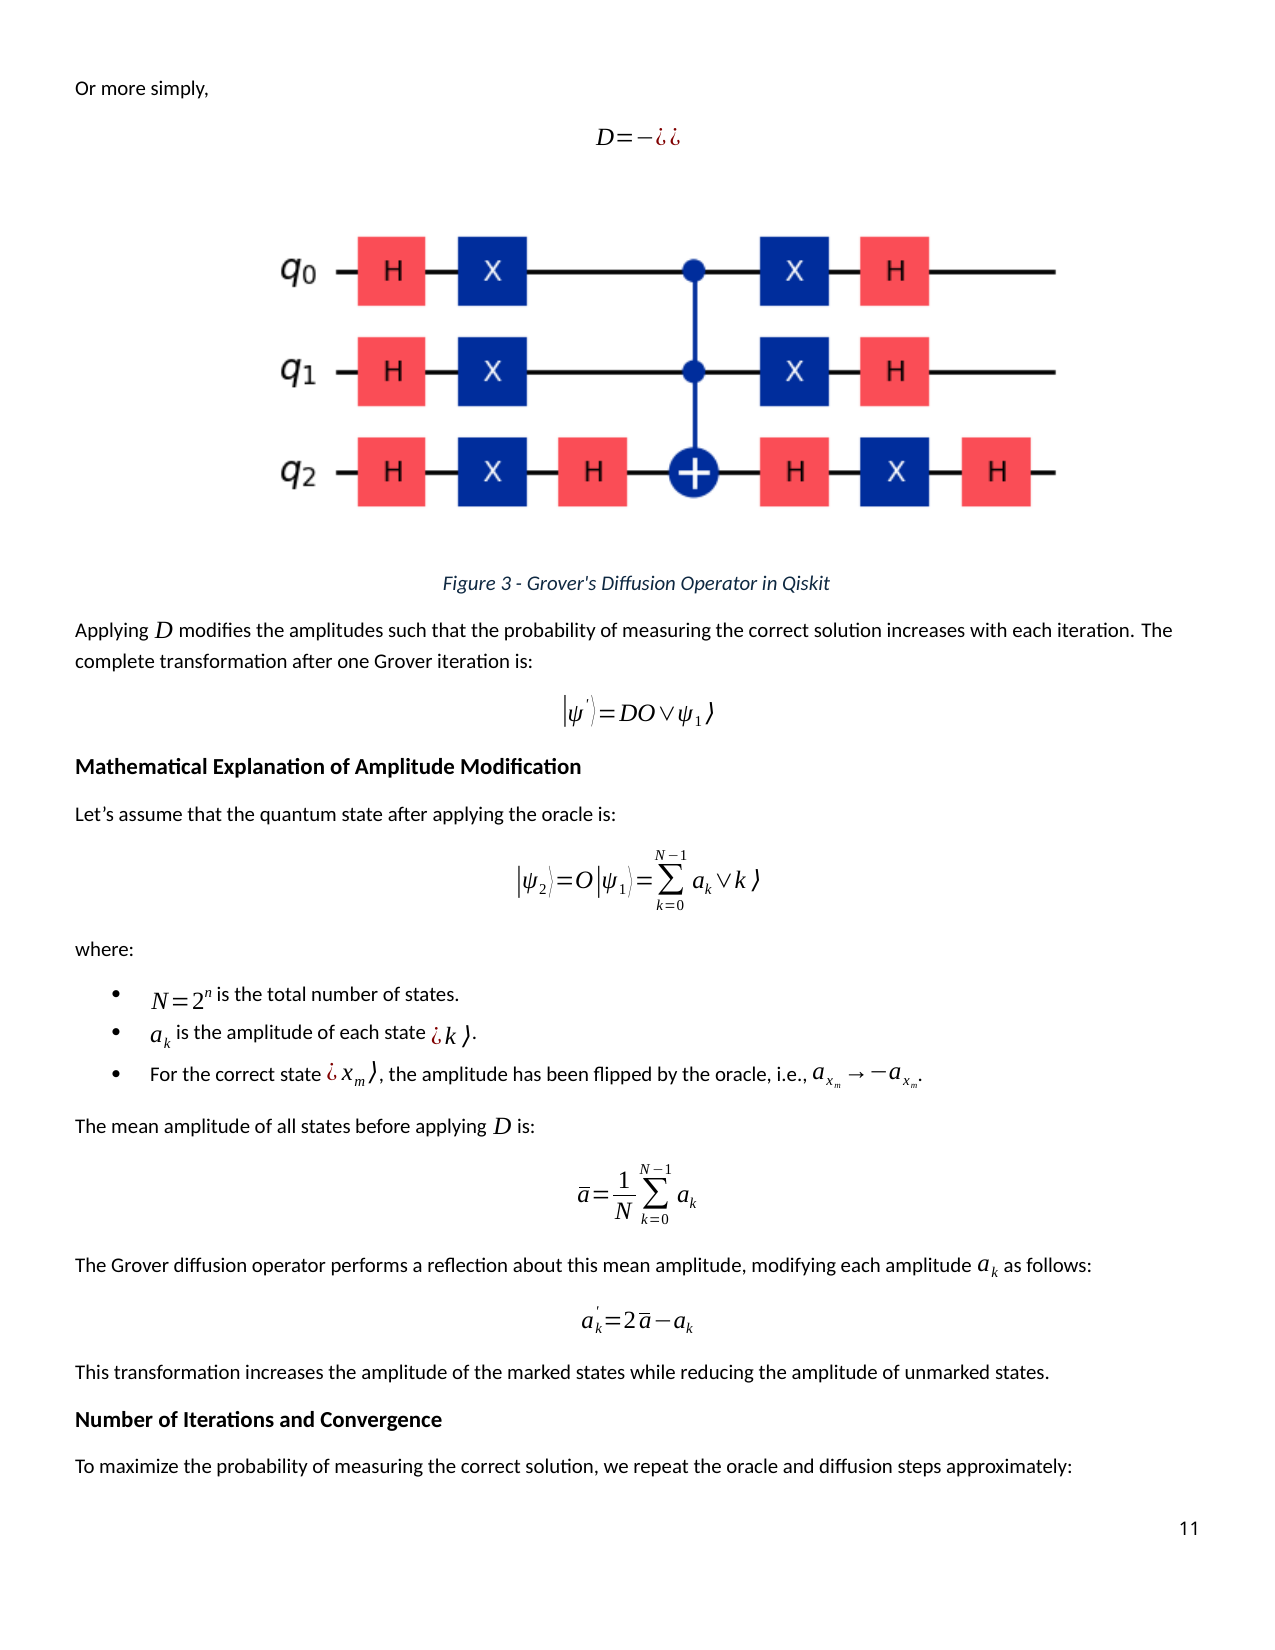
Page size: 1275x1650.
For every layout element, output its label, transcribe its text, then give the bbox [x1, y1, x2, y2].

text The mean amplitude of all states before applying is: [75, 1112, 1200, 1140]
text Mathematical Explanation of Amplitude Modification [75, 752, 1200, 780]
text Or more simply, [75, 75, 1200, 100]
text Number of Iterations and Convergence [75, 1405, 1200, 1433]
text To maximize the probability of measuring the correct solution, we repeat the oracle and diffusion steps approximately: [75, 1453, 1200, 1479]
text Let’s assume that the quantum state after applying the oracle is: [75, 801, 1200, 826]
text where: [75, 936, 1200, 961]
list is the total number of states. [112, 982, 1200, 1016]
list is the amplitude of each state . [112, 1019, 1200, 1053]
text This transformation increases the amplitude of the marked states while reducing the amplitude of unmarked states. [75, 1359, 1200, 1384]
text Applying modifies the amplitudes such that the probability of measuring the correct solution increases with each iteration. The complete transformation after one Grover iteration is: [75, 617, 1200, 673]
text The Grover diffusion operator performs a reflection about this mean amplitude, modifying each amplitude ​ as follows: [75, 1249, 1200, 1281]
text Figure 3 - Grover's Diffusion Operator in Qiskit [75, 570, 1200, 596]
list For the correct state , the amplitude has been flipped by the oracle, i.e., ​​. [112, 1057, 1200, 1091]
picture [197, 176, 1078, 549]
